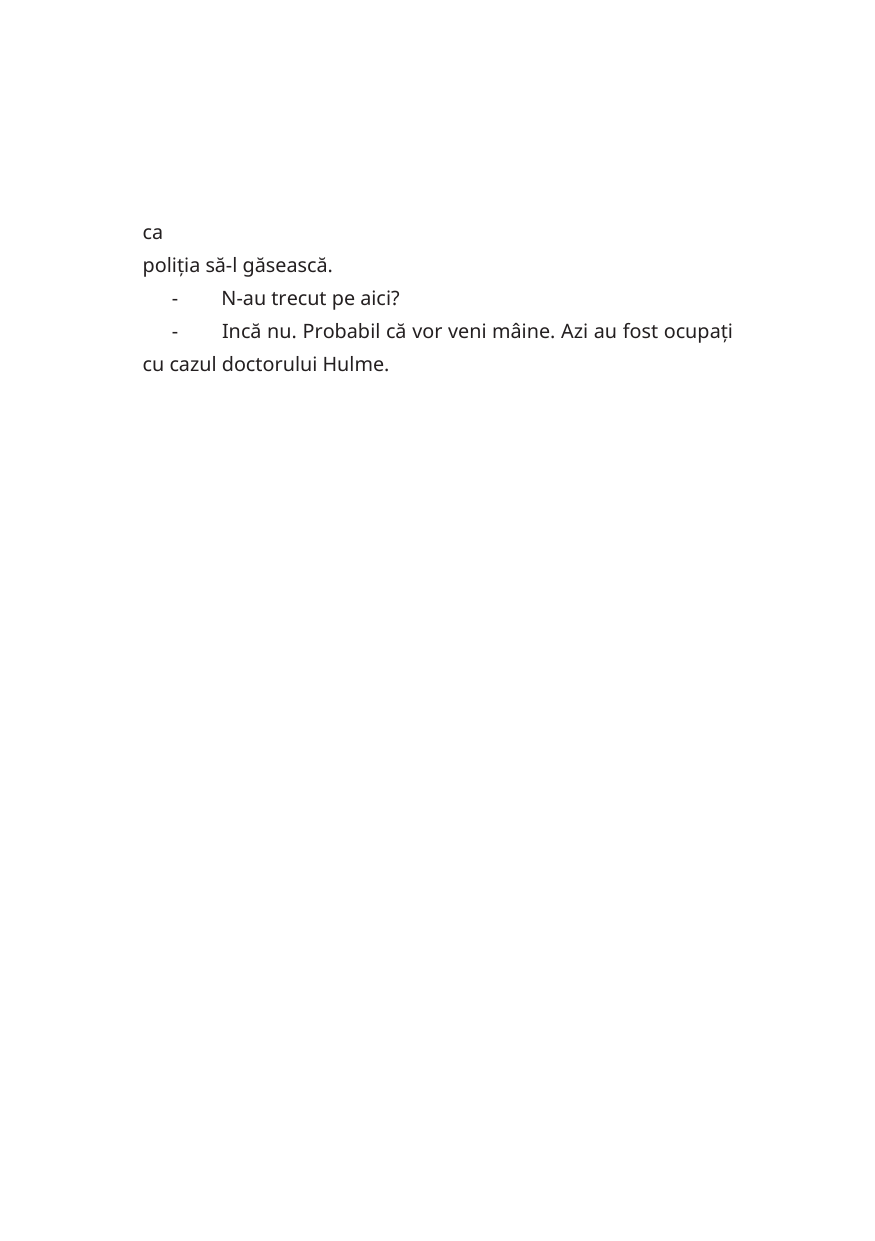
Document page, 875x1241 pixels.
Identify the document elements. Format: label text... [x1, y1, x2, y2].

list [142, 213, 733, 279]
list N-au trecut pe aici? [142, 279, 736, 312]
list Incă nu. Probabil că vor veni mâine. Azi au fost ocupaţi cu cazul doctorului Hulme. [142, 312, 733, 378]
